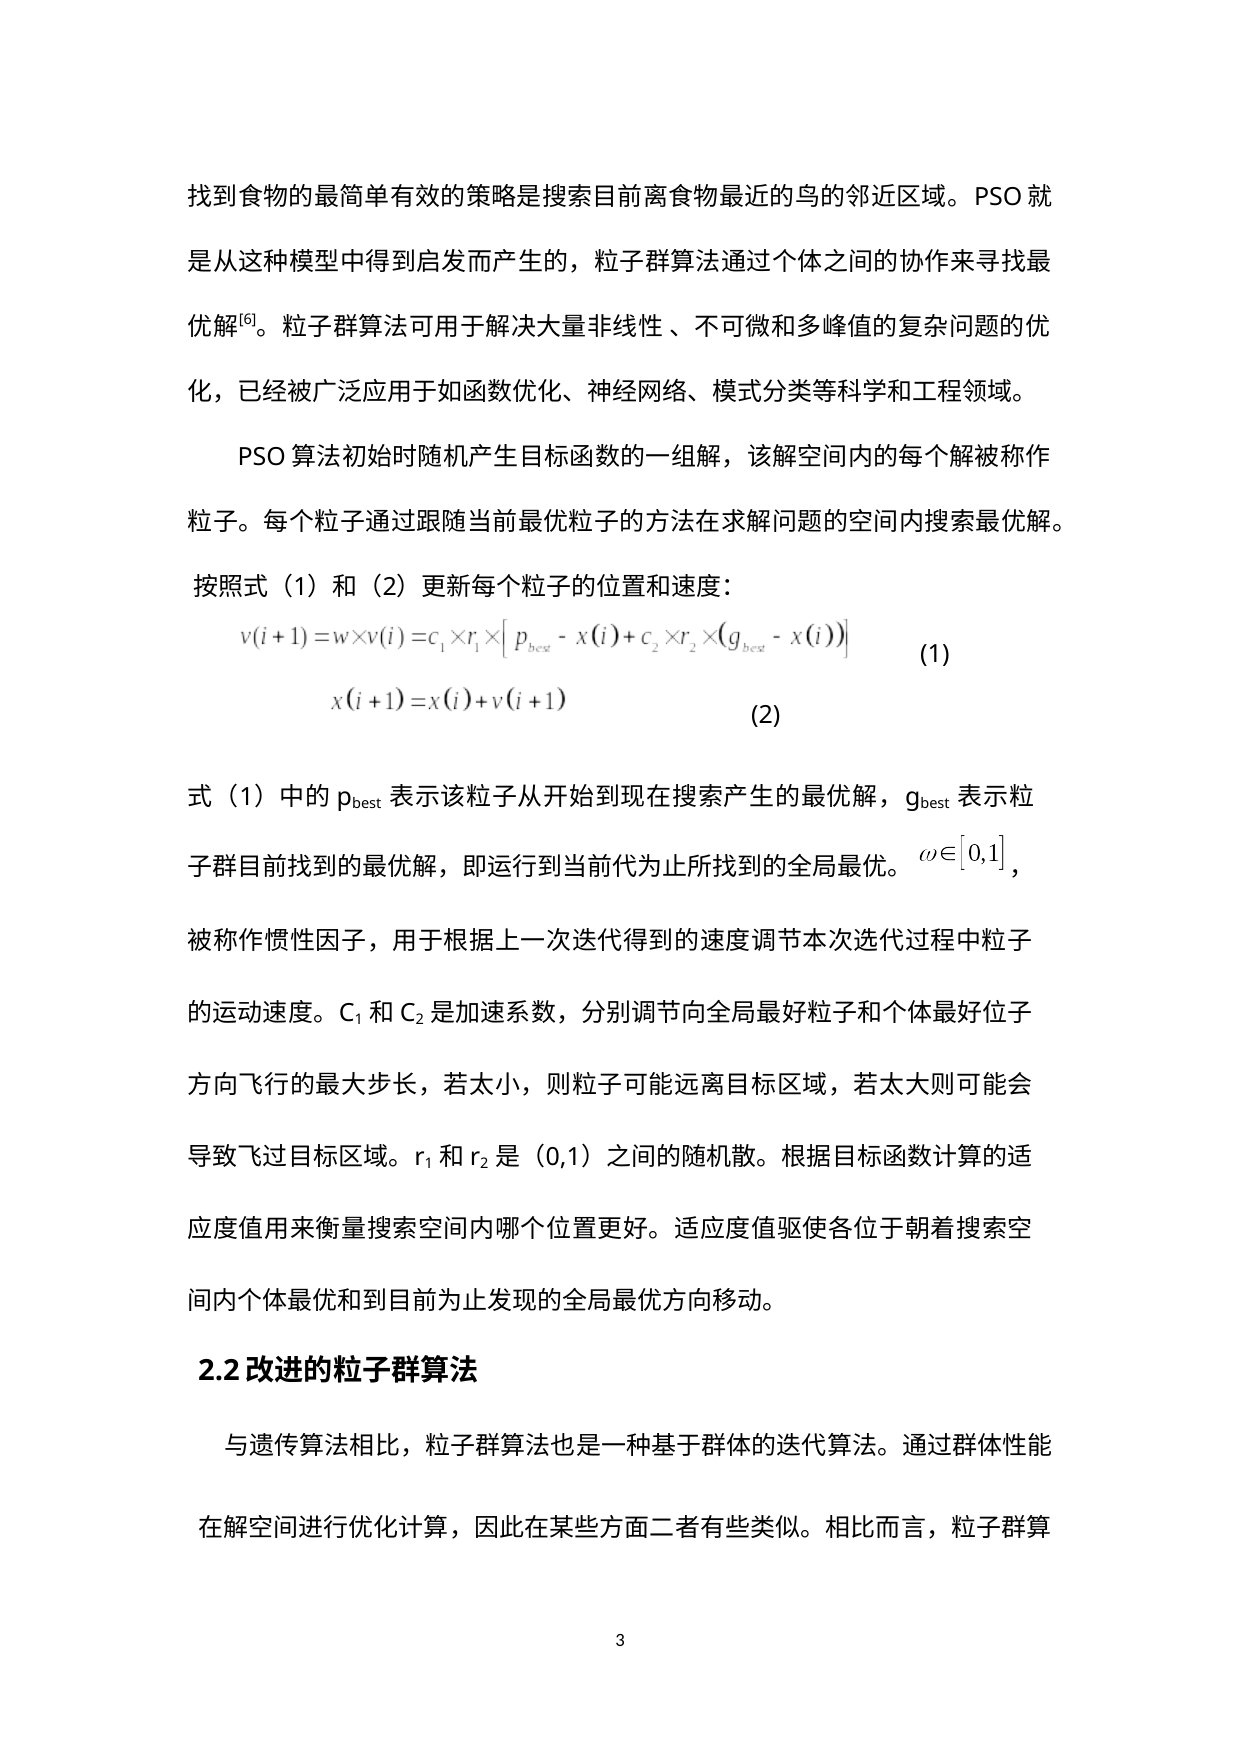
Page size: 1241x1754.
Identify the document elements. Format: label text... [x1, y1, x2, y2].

text 2.2改进的粒子群算法 [198, 1335, 1053, 1400]
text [187, 162, 1053, 422]
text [198, 1411, 1053, 1558]
text PSO算法初始时随机产生目标函数的一组解，该解空间内的每个解被称作粒子。每个粒子通过跟随当前最优粒子的方法在求解问题的空间内搜索最优解。 按照式（1）和（2）更新每个粒子的位置和速度： [187, 422, 1053, 617]
text (1) [198, 617, 1053, 682]
text (2) [198, 682, 1053, 747]
text 式（1）中的pbest 表示该粒子从开始到现在搜索产生的最优解，gbest 表示粒子群目前找到的最优解，即运行到当前代为止所找到的全局最优。，被称作惯性因子，用于根据上一次迭代得到的速度调节本次选代过程中粒子的运动速度。C1 和C2 是加速系数，分别调节向全局最好粒子和个体最好位子方向飞行的最大步长，若太小，则粒子可能远离目标区域，若太大则可能会导致飞过目标区域。r1 和r2 是（0,1）之间的随机散。根据目标函数计算的适应度值用来衡量搜索空间内哪个位置更好。适应度值驱使各位于朝着搜索空间内个体最优和到目前为止发现的全局最优方向移动。 [187, 762, 1034, 1331]
